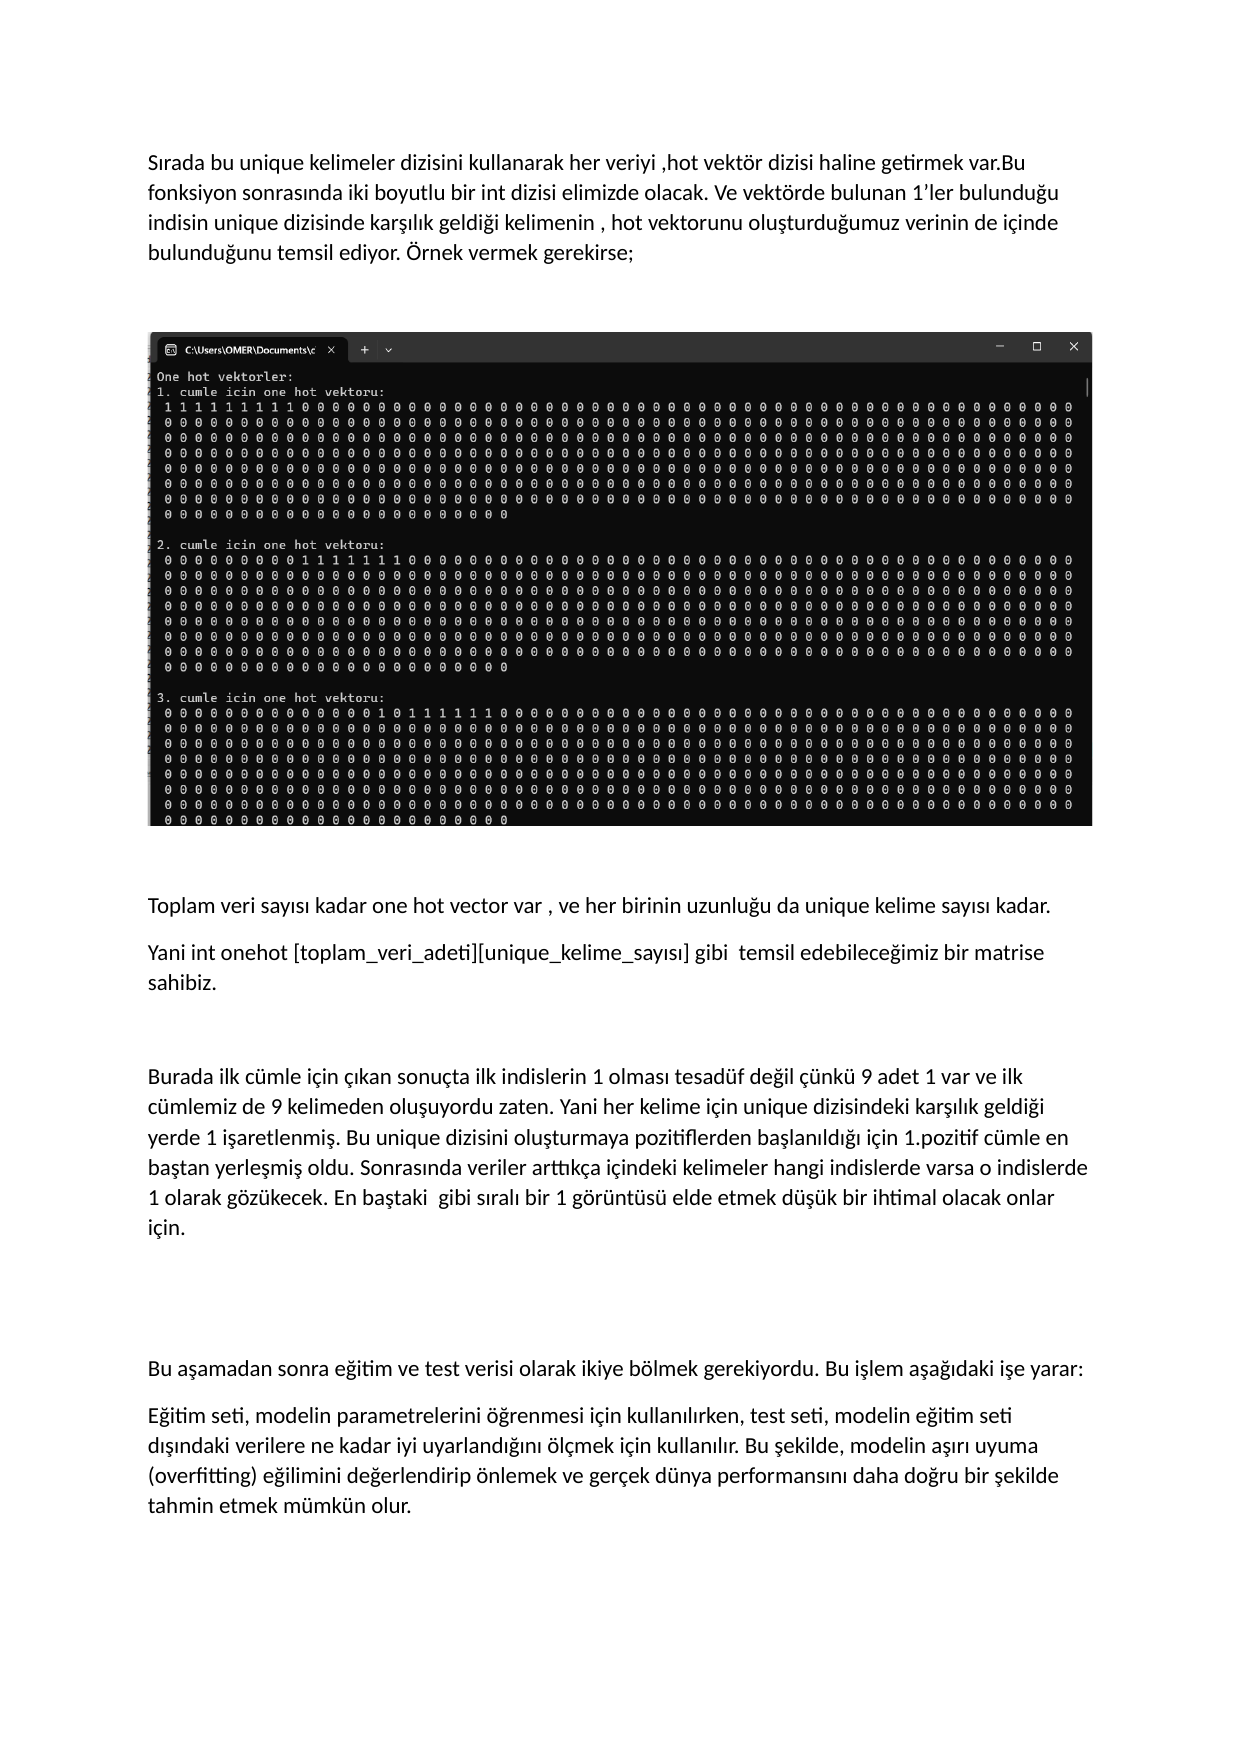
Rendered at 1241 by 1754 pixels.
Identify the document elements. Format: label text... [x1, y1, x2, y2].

text Sırada bu unique kelimeler dizisini kullanarak her veriyi ,hot vektör dizisi haline getirmek var.Bu fonksiyon sonrasında iki boyutlu bir int dizisi elimizde olacak. Ve vektörde bulunan 1’ler bulunduğu indisin unique dizisinde karşılık geldiği kelimenin , hot vektorunu oluşturduğumuz verinin de içinde bulunduğunu temsil ediyor. Örnek vermek gerekirse; [148, 148, 1093, 266]
text Toplam veri sayısı kadar one hot vector var , ve her birinin uzunluğu da unique kelime sayısı kadar. [148, 891, 1093, 919]
text Yani int onehot [toplam_veri_adeti][unique_kelime_sayısı] gibi temsil edebileceğimiz bir matrise sahibiz. [148, 938, 1093, 997]
picture [147, 332, 1093, 826]
text Eğitim seti, modelin parametrelerini öğrenmesi için kullanılırken, test seti, modelin eğitim seti dışındaki verilere ne kadar iyi uyarlandığını ölçmek için kullanılır. Bu şekilde, modelin aşırı uyuma (overfitting) eğilimini değerlendirip önlemek ve gerçek dünya performansını daha doğru bir şekilde tahmin etmek mümkün olur. [148, 1401, 1093, 1519]
text Burada ilk cümle için çıkan sonuçta ilk indislerin 1 olması tesadüf değil çünkü 9 adet 1 var ve ilk cümlemiz de 9 kelimeden oluşuyordu zaten. Yani her kelime için unique dizisindeki karşılık geldiği yerde 1 işaretlenmiş. Bu unique dizisini oluşturmaya pozitiflerden başlanıldığı için 1.pozitif cümle en baştan yerleşmiş oldu. Sonrasında veriler arttıkça içindeki kelimeler hangi indislerde varsa o indislerde 1 olarak gözükecek. En baştaki gibi sıralı bir 1 görüntüsü elde etmek düşük bir ihtimal olacak onlar için. [148, 1062, 1093, 1241]
text Bu aşamadan sonra eğitim ve test verisi olarak ikiye bölmek gerekiyordu. Bu işlem aşağıdaki işe yarar: [148, 1354, 1093, 1382]
